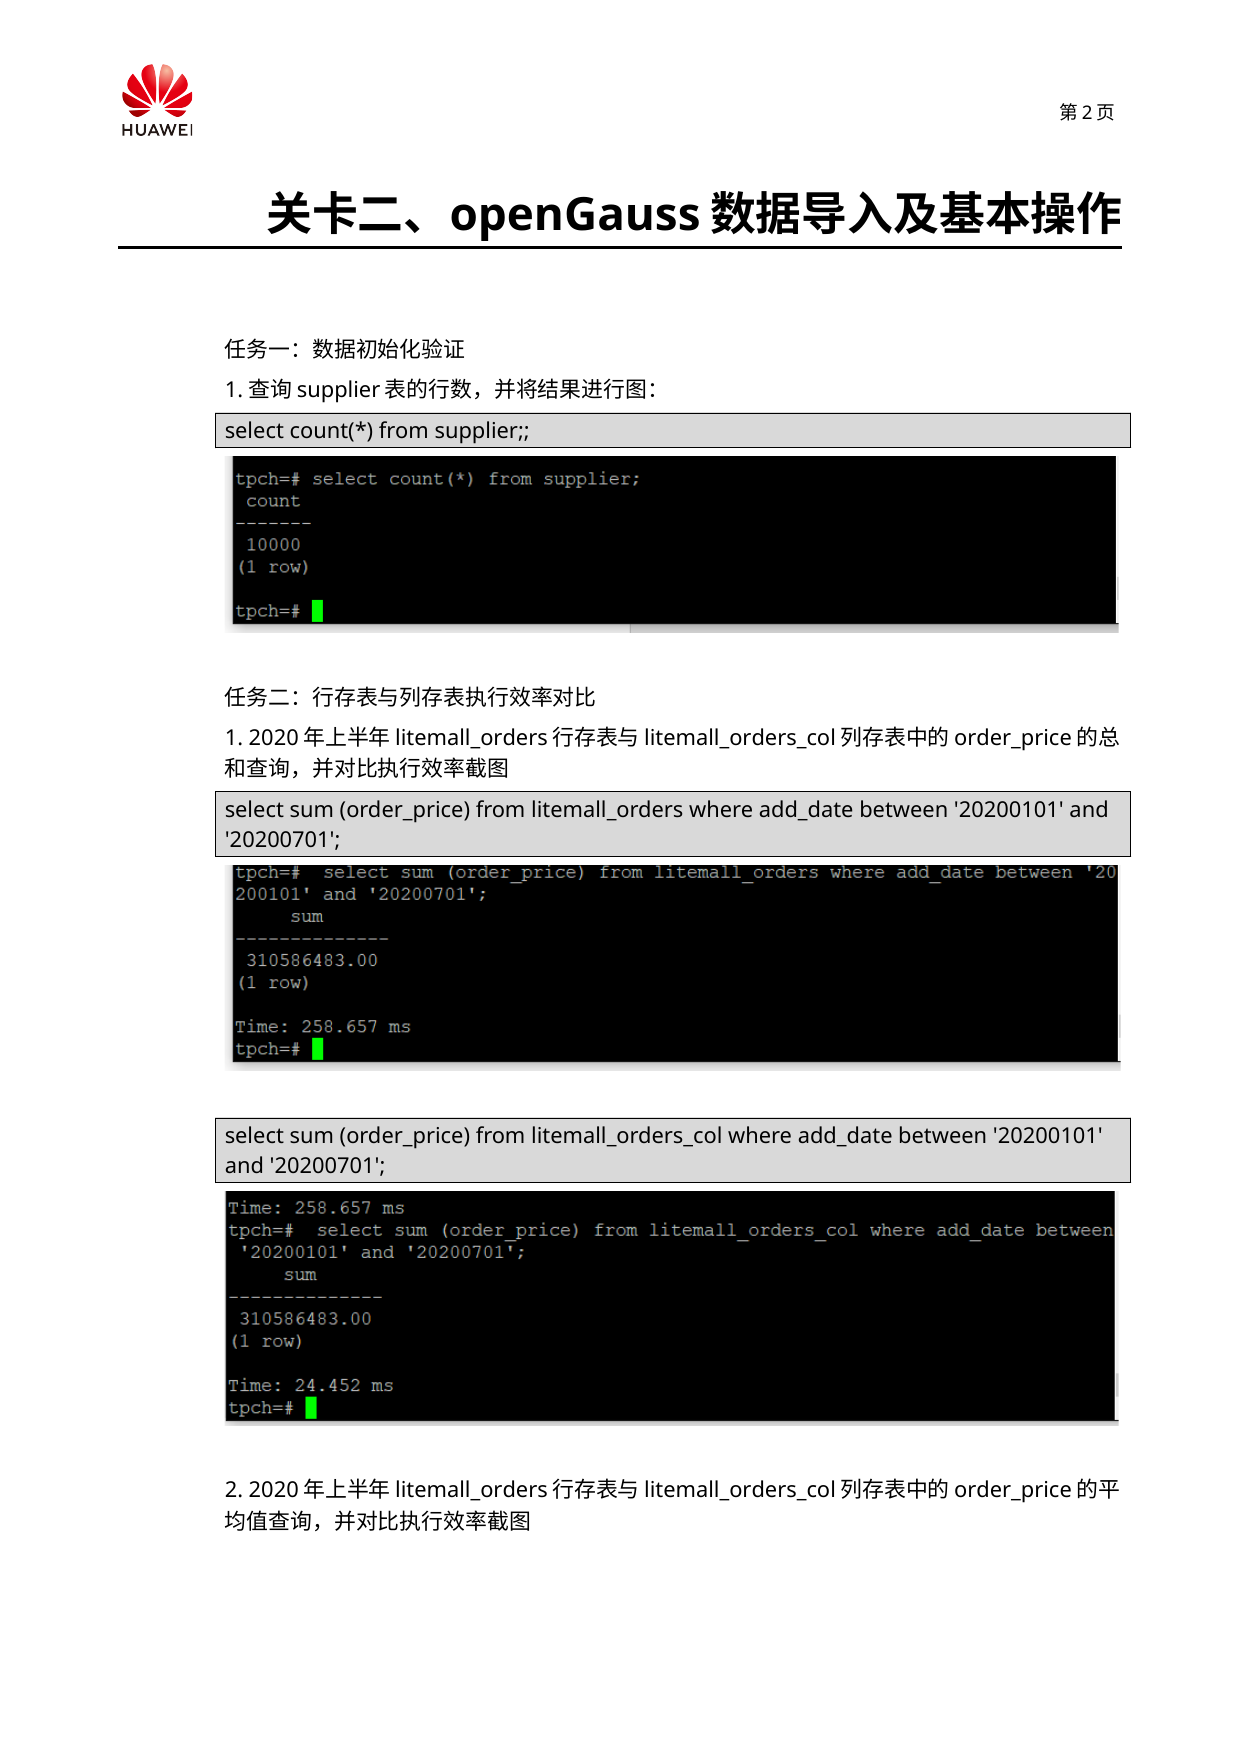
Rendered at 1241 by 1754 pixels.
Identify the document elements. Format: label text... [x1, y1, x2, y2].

text select sum (order_price) from litemall_orders_col where add_date between '20200101' and '20200701'; [216, 1119, 1130, 1182]
text 任务二：行存表与列存表执行效率对比 [224, 679, 1122, 711]
text select count(*) from supplier;; [216, 414, 1130, 447]
subtitle 关卡二、openGauss数据导入及基本操作 [118, 177, 1122, 246]
text 1. 查询supplier表的行数，并将结果进行图： [224, 372, 1122, 404]
text 2. 2020年上半年litemall_orders行存表与litemall_orders_col列存表中的order_price的平均值查询，并对比执行效率截图 [224, 1472, 1122, 1535]
picture [224, 456, 1119, 633]
picture [224, 1191, 1119, 1426]
picture [224, 865, 1121, 1071]
text 任务一：数据初始化验证 [224, 332, 1122, 364]
text 1. 2020年上半年litemall_orders行存表与litemall_orders_col列存表中的order_price的总和查询，并对比执行效率截图 [224, 719, 1122, 783]
text select sum (order_price) from litemall_orders where add_date between '20200101' and '20200701'; [216, 792, 1130, 856]
picture [122, 64, 193, 136]
